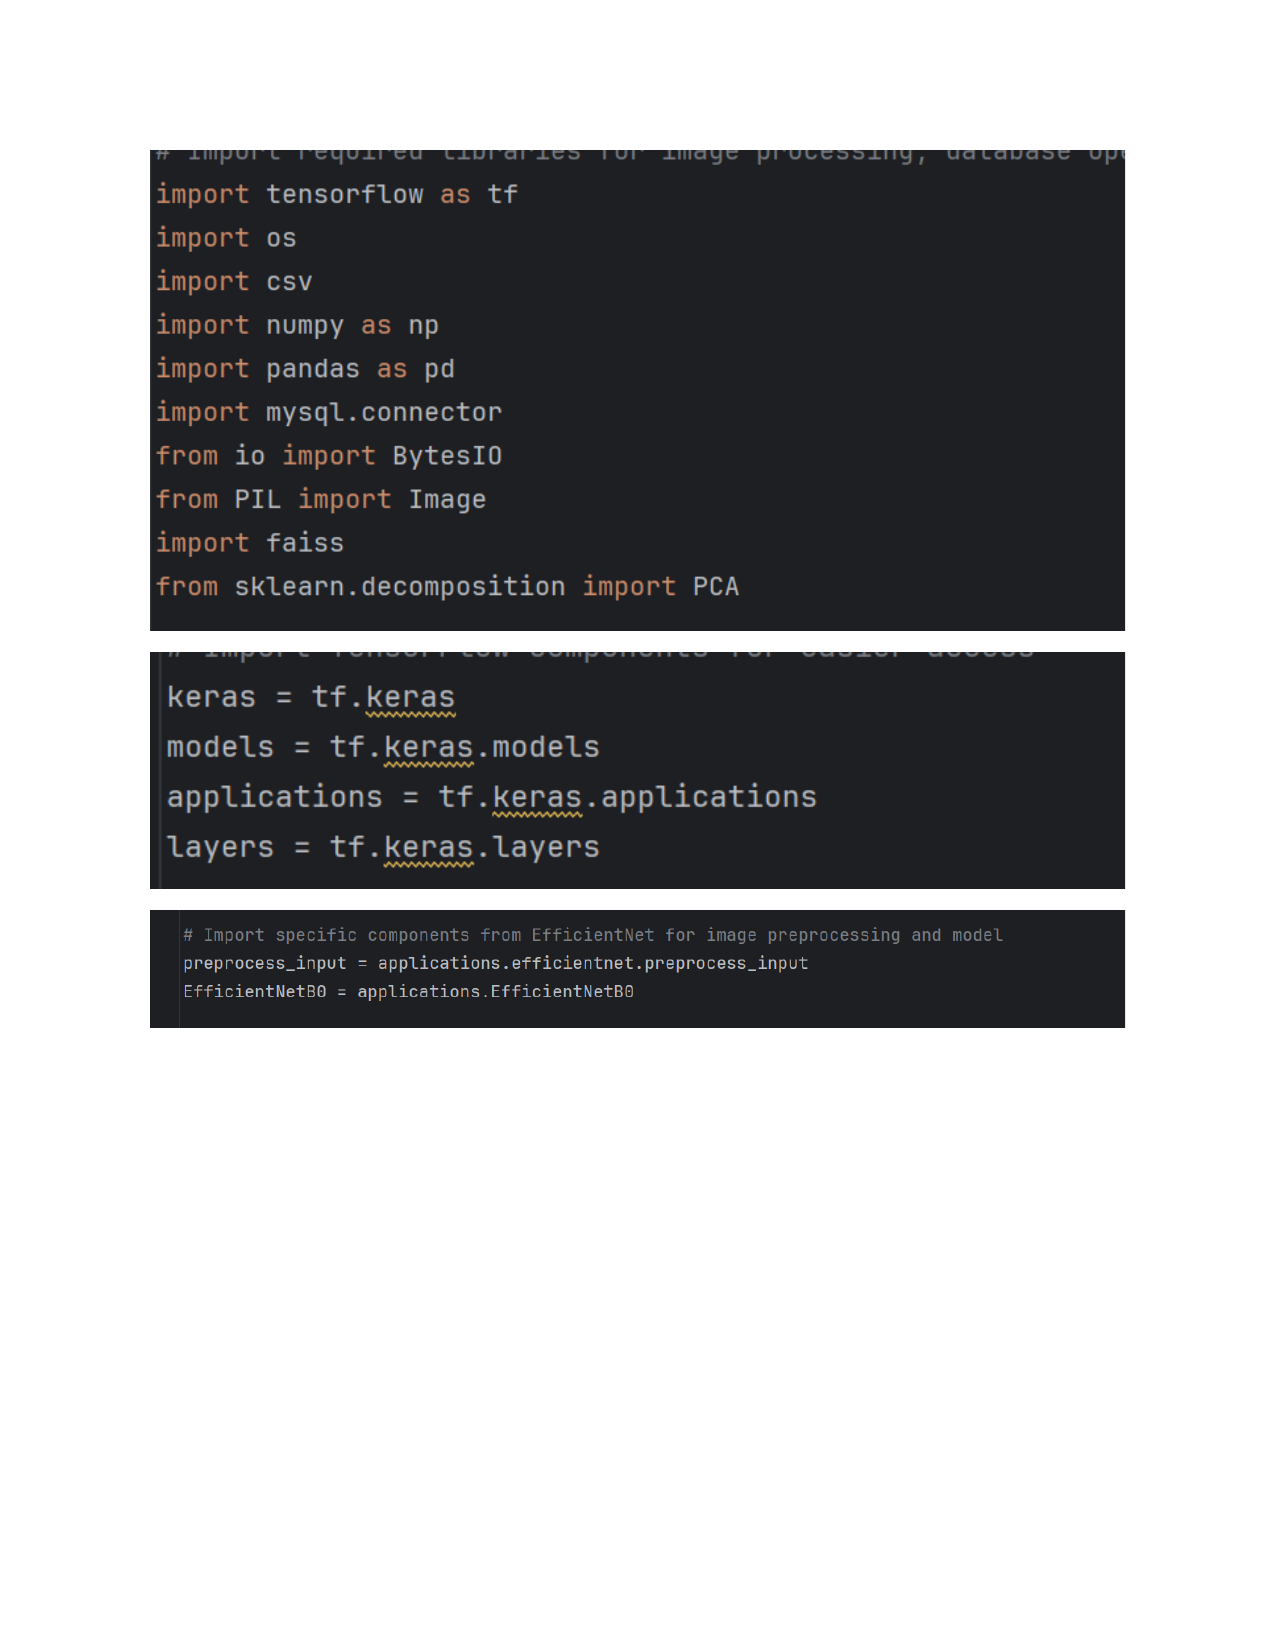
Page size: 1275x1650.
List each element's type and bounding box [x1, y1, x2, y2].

picture [150, 150, 1125, 631]
picture [150, 652, 1125, 889]
picture [150, 910, 1125, 1028]
